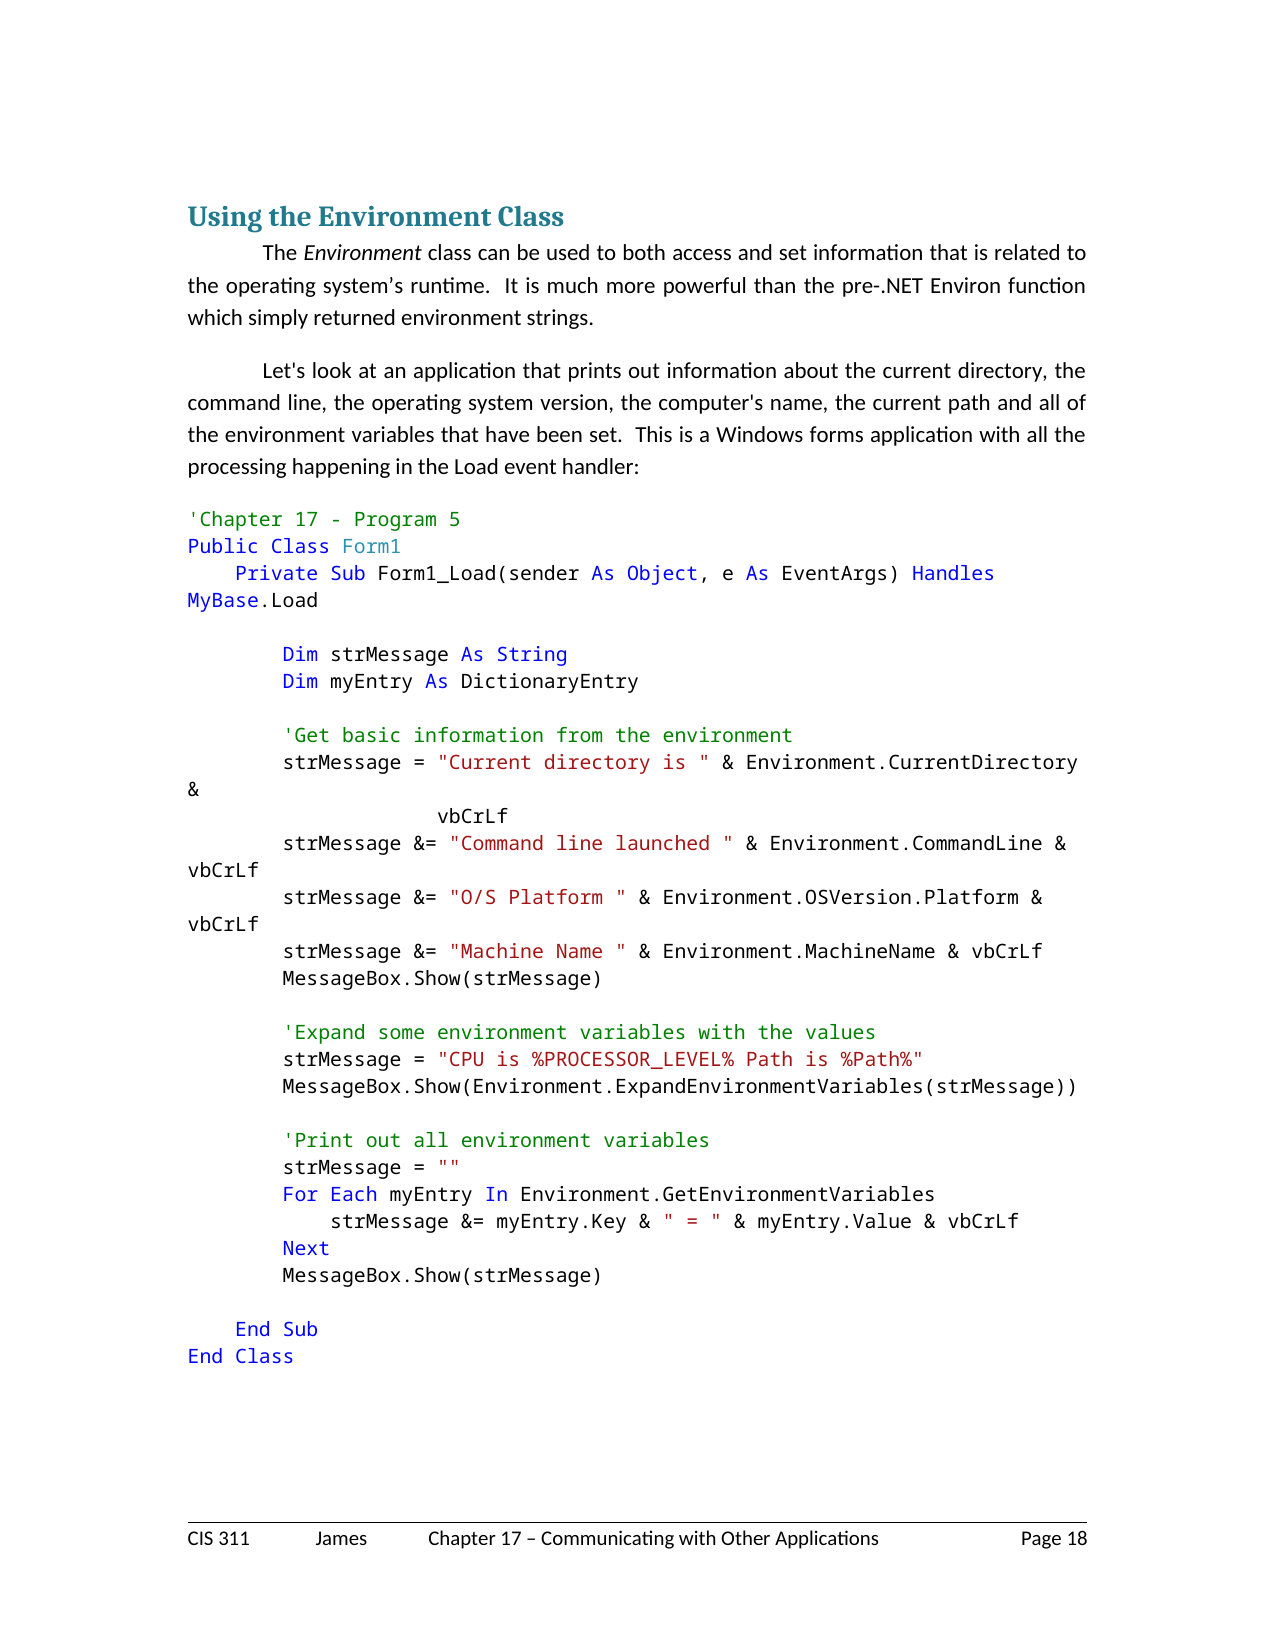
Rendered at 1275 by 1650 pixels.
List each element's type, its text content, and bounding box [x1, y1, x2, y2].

text strMessage = "CPU is %PROCESSOR_LEVEL% Path is %Path%" [187, 1045, 1087, 1072]
text Dim strMessage As String [187, 640, 1087, 667]
text MessageBox.Show(strMessage) [187, 964, 1087, 991]
text MessageBox.Show(strMessage) [187, 1261, 1087, 1288]
text 'Get basic information from the environment [187, 721, 1087, 748]
subtitle Using the Environment Class [187, 200, 1087, 233]
text MessageBox.Show(Environment.ExpandEnvironmentVariables(strMessage)) [187, 1072, 1087, 1099]
text Private Sub Form1_Load(sender As Object, e As EventArgs) Handles MyBase.Load [187, 559, 1087, 613]
text strMessage = "Current directory is " & Environment.CurrentDirectory & [187, 748, 1087, 802]
text vbCrLf [187, 802, 1087, 829]
text End Sub [187, 1315, 1087, 1342]
text 'Print out all environment variables [187, 1126, 1087, 1153]
text strMessage = "" [187, 1153, 1087, 1180]
text 'Expand some environment variables with the values [187, 1018, 1087, 1045]
text 'Chapter 17 - Program 5 [187, 506, 1087, 532]
text Public Class Form1 [187, 532, 1087, 559]
text strMessage &= myEntry.Key & " = " & myEntry.Value & vbCrLf [187, 1207, 1087, 1234]
text strMessage &= "Command line launched " & Environment.CommandLine & vbCrLf [187, 829, 1087, 883]
text End Class [187, 1342, 1087, 1369]
text For Each myEntry In Environment.GetEnvironmentVariables [187, 1180, 1087, 1207]
text The Environment class can be used to both access and set information that is related to the operating system’s runtime. It is much more powerful than the pre-.NET Environ function which simply returned environment strings. [187, 238, 1087, 331]
text strMessage &= "Machine Name " & Environment.MachineName & vbCrLf [187, 937, 1087, 964]
text Next [187, 1234, 1087, 1261]
text Dim myEntry As DictionaryEntry [187, 667, 1087, 694]
text Let's look at an application that prints out information about the current directory, the command line, the operating system version, the computer's name, the current path and all of the environment variables that have been set. This is a Windows forms application with all the processing happening in the Load event handler: [187, 356, 1087, 481]
text strMessage &= "O/S Platform " & Environment.OSVersion.Platform & vbCrLf [187, 883, 1087, 937]
